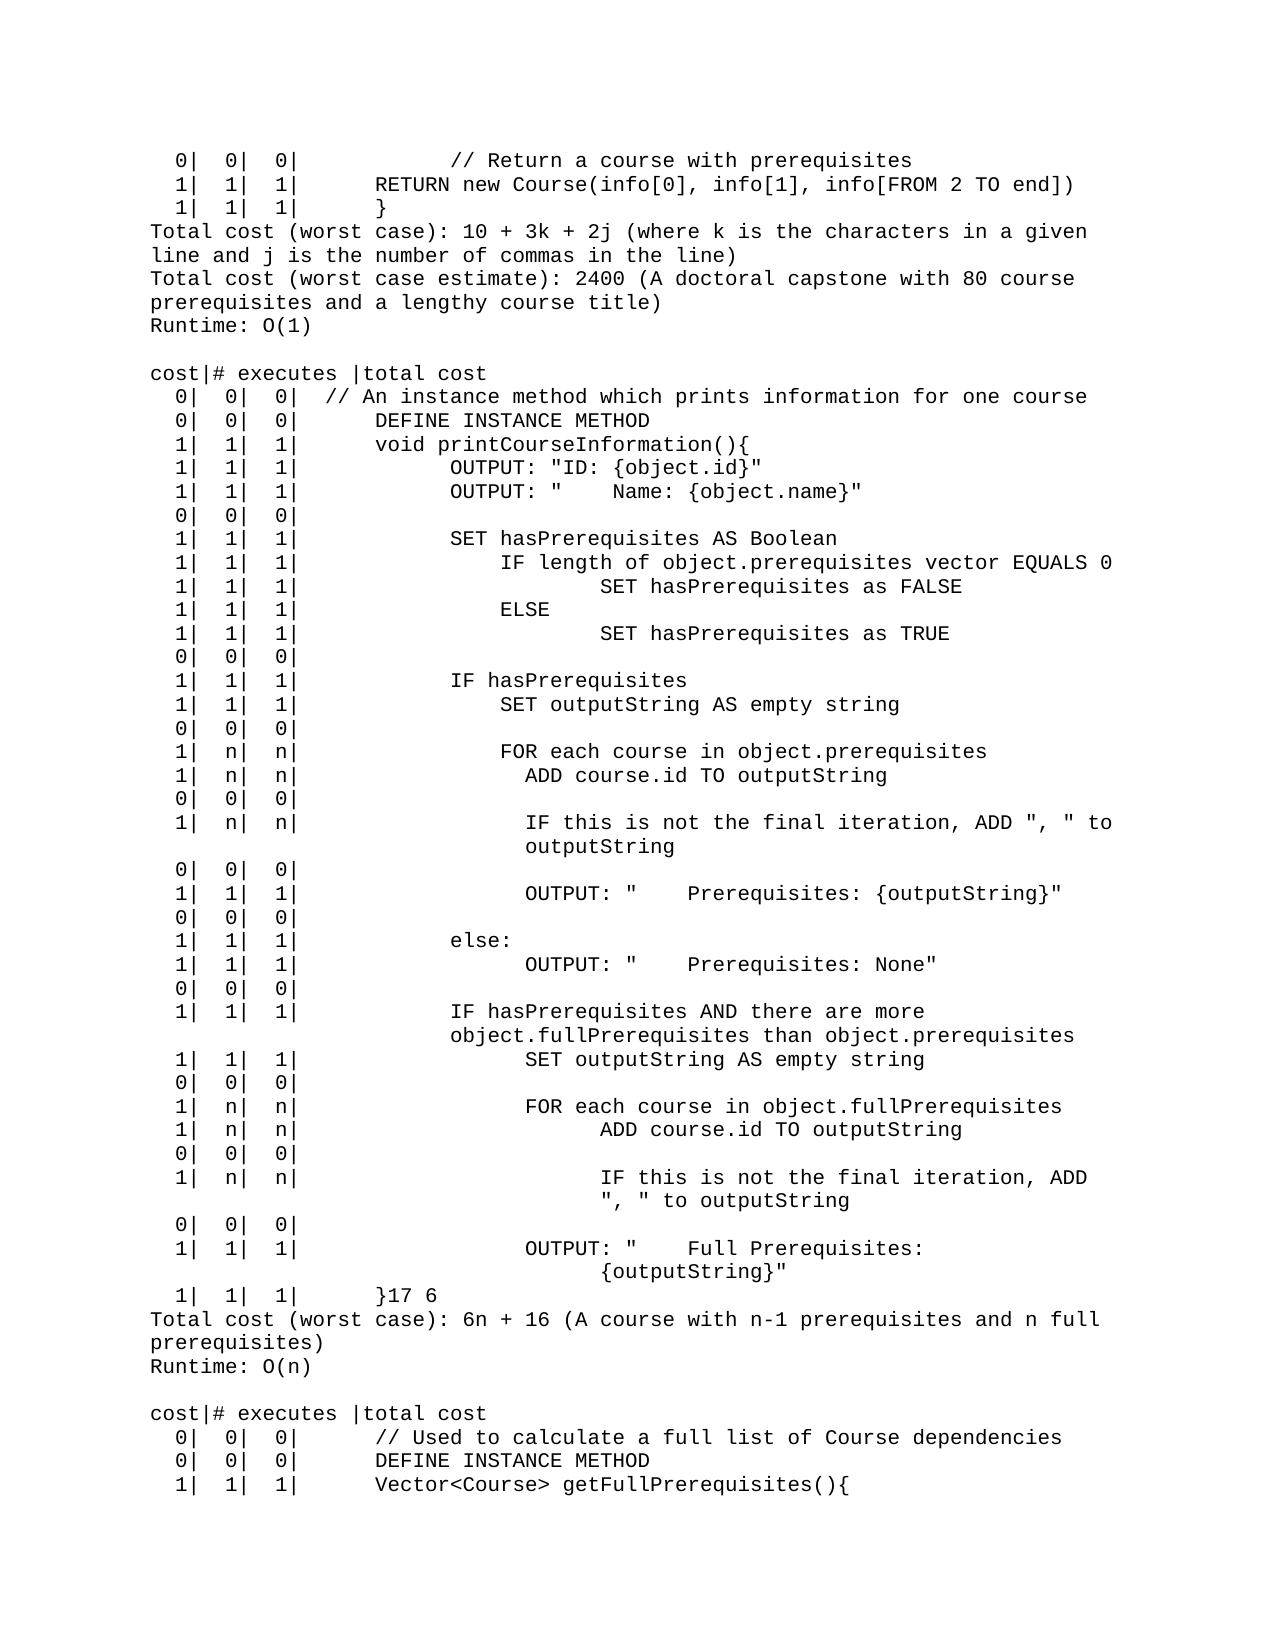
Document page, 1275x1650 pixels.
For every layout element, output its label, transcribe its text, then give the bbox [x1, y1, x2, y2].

text 0| 0| 0| // An instance method which prints information for one course [150, 386, 1125, 410]
text Total cost (worst case): 10 + 3k + 2j (where k is the characters in a given line and j is the number of commas in the line) [150, 221, 1125, 268]
text 0| 0| 0| [150, 859, 1125, 883]
text 0| 0| 0| // Used to calculate a full list of Course dependencies [150, 1427, 1125, 1451]
text 1| 1| 1| OUTPUT: " Prerequisites: None" [150, 954, 1125, 978]
text 1| n| n| IF this is not the final iteration, ADD [150, 1167, 1125, 1190]
text cost|# executes |total cost [150, 1403, 1125, 1427]
text 1| 1| 1| OUTPUT: " Name: {object.name}" [150, 481, 1125, 505]
text 0| 0| 0| DEFINE INSTANCE METHOD [150, 1451, 1125, 1474]
text 1| 1| 1| }17 6 [150, 1285, 1125, 1309]
text 1| 1| 1| SET hasPrerequisites as TRUE [150, 623, 1125, 647]
text Runtime: O(n) [150, 1356, 1125, 1379]
text 1| 1| 1| Vector<Course> getFullPrerequisites(){ [150, 1474, 1125, 1498]
text 0| 0| 0| [150, 647, 1125, 670]
text 1| n| n| ADD course.id TO outputString [150, 1119, 1125, 1143]
text Total cost (worst case): 6n + 16 (A course with n-1 prerequisites and n full prerequisites) [150, 1309, 1125, 1356]
text 1| 1| 1| IF hasPrerequisites AND there are more [150, 1001, 1125, 1025]
text 1| 1| 1| SET outputString AS empty string [150, 1048, 1125, 1072]
text 0| 0| 0| [150, 1214, 1125, 1238]
text 1| n| n| FOR each course in object.prerequisites [150, 741, 1125, 765]
text 1| 1| 1| OUTPUT: " Full Prerequisites: [150, 1238, 1125, 1261]
text Total cost (worst case estimate): 2400 (A doctoral capstone with 80 course prerequisites and a lengthy course title) [150, 268, 1125, 316]
text 0| 0| 0| [150, 1143, 1125, 1167]
text 0| 0| 0| // Return a course with prerequisites [150, 150, 1125, 174]
text cost|# executes |total cost [150, 363, 1125, 386]
text 0| 0| 0| [150, 717, 1125, 741]
text 1| 1| 1| else: [150, 930, 1125, 954]
text 1| 1| 1| SET hasPrerequisites AS Boolean [150, 528, 1125, 552]
text 1| 1| 1| RETURN new Course(info[0], info[1], info[FROM 2 TO end]) [150, 174, 1125, 197]
text object.fullPrerequisites than object.prerequisites [375, 1025, 1125, 1048]
text 1| 1| 1| SET outputString AS empty string [150, 694, 1125, 717]
text 0| 0| 0| [150, 978, 1125, 1001]
text 1| n| n| IF this is not the final iteration, ADD ", " to [150, 812, 1125, 836]
text 1| 1| 1| } [150, 197, 1125, 221]
text 0| 0| 0| [150, 505, 1125, 528]
text 1| 1| 1| OUTPUT: "ID: {object.id}" [150, 457, 1125, 481]
text 1| 1| 1| SET hasPrerequisites as FALSE [150, 576, 1125, 599]
text 1| n| n| FOR each course in object.fullPrerequisites [150, 1096, 1125, 1119]
text 1| 1| 1| OUTPUT: " Prerequisites: {outputString}" [150, 883, 1125, 907]
text 1| 1| 1| void printCourseInformation(){ [150, 434, 1125, 457]
text 1| n| n| ADD course.id TO outputString [150, 765, 1125, 788]
text 1| 1| 1| IF hasPrerequisites [150, 670, 1125, 694]
text outputString [450, 836, 1125, 859]
text 0| 0| 0| [150, 907, 1125, 930]
text 1| 1| 1| ELSE [150, 599, 1125, 623]
text {outputString}" [600, 1261, 1125, 1285]
text 0| 0| 0| DEFINE INSTANCE METHOD [150, 410, 1125, 434]
text ", " to outputString [525, 1190, 1125, 1214]
text 0| 0| 0| [150, 1072, 1125, 1096]
text 1| 1| 1| IF length of object.prerequisites vector EQUALS 0 [150, 552, 1125, 576]
text Runtime: O(1) [150, 316, 1125, 339]
text 0| 0| 0| [150, 788, 1125, 812]
